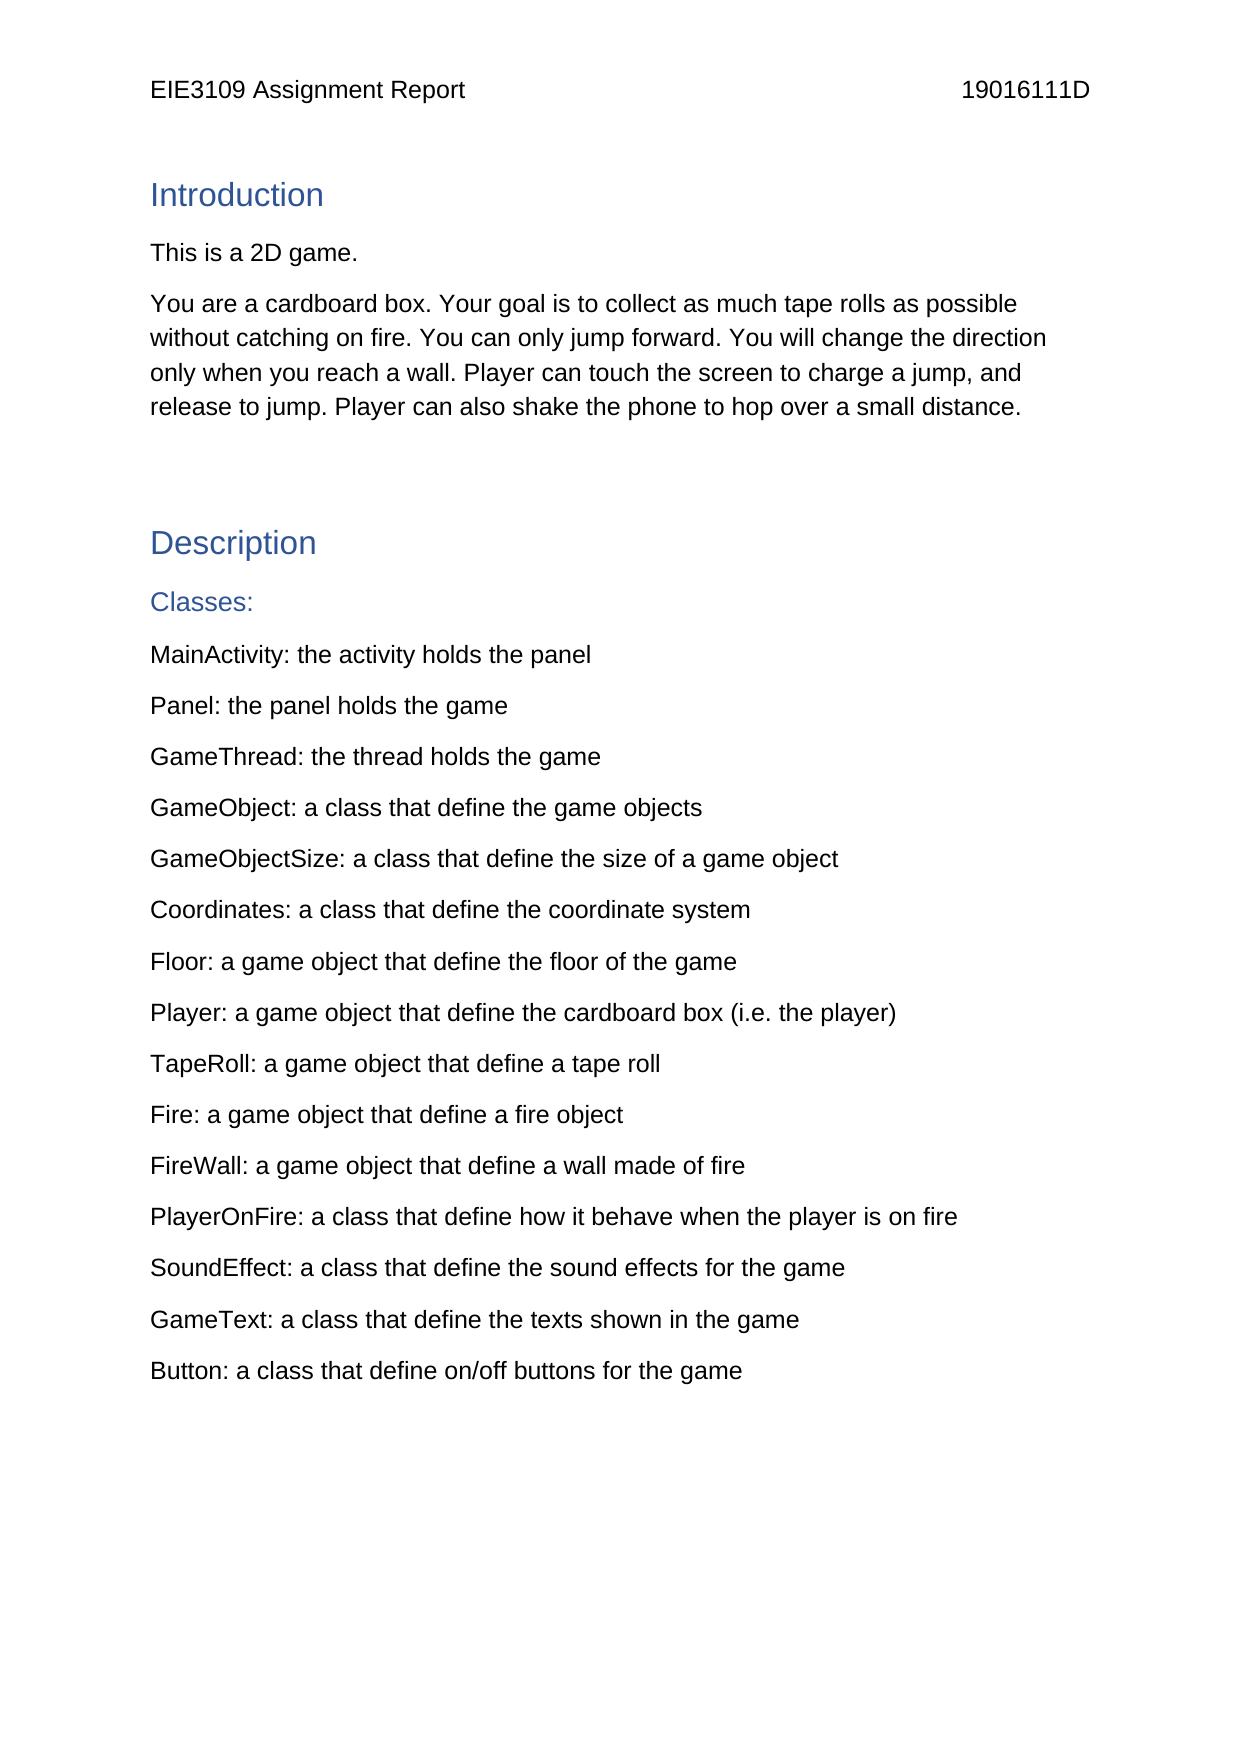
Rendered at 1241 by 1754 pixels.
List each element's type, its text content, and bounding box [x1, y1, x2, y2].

subtitle Description [150, 523, 1090, 561]
text PlayerOnFire: a class that define how it behave when the player is on fire [150, 1202, 1090, 1231]
text You are a cardboard box. Your goal is to collect as much tape rolls as possible without catching on fire. You can only jump forward. You will change the direction only when you reach a wall. Player can touch the screen to charge a jump, and release to jump. Player can also shake the phone to hop over a small distance. [150, 289, 1090, 421]
text Floor: a game object that define the floor of the game [150, 947, 1090, 975]
text GameObjectSize: a class that define the size of a game object [150, 844, 1090, 873]
text GameThread: the thread holds the game [150, 742, 1090, 771]
text This is a 2D game. [150, 238, 1090, 266]
subtitle Introduction [150, 175, 1090, 213]
text GameObject: a class that define the game objects [150, 793, 1090, 822]
text MainActivity: the activity holds the panel [150, 640, 1090, 668]
subtitle Classes: [150, 586, 1090, 617]
text Button: a class that define on/off buttons for the game [150, 1356, 1090, 1384]
text TapeRoll: a game object that define a tape roll [150, 1049, 1090, 1078]
text Coordinates: a class that define the coordinate system [150, 895, 1090, 924]
text Panel: the panel holds the game [150, 691, 1090, 719]
text Fire: a game object that define a fire object [150, 1100, 1090, 1129]
text GameText: a class that define the texts shown in the game [150, 1304, 1090, 1333]
text Player: a game object that define the cardboard box (i.e. the player) [150, 998, 1090, 1026]
text FireWall: a game object that define a wall made of fire [150, 1151, 1090, 1180]
text SoundEffect: a class that define the sound effects for the game [150, 1253, 1090, 1282]
